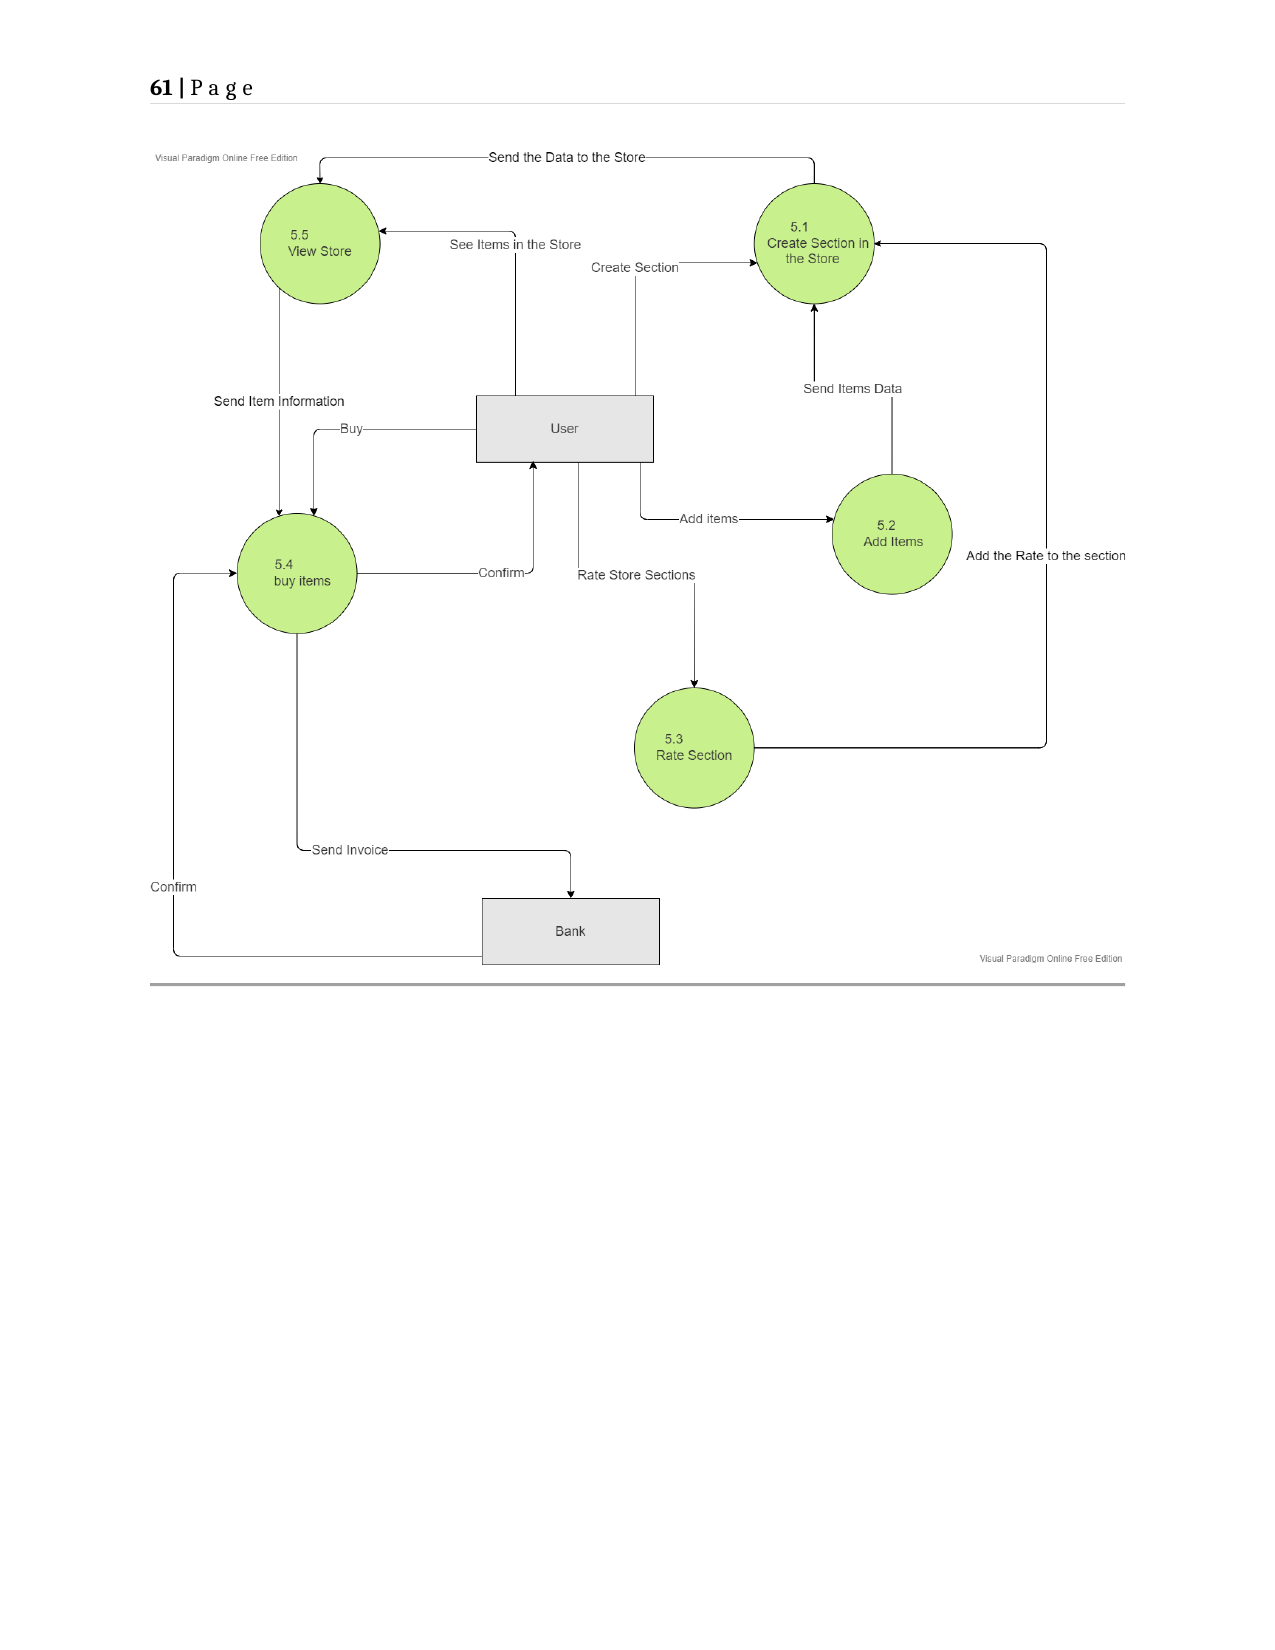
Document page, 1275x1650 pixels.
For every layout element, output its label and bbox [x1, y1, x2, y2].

picture [150, 150, 1125, 965]
